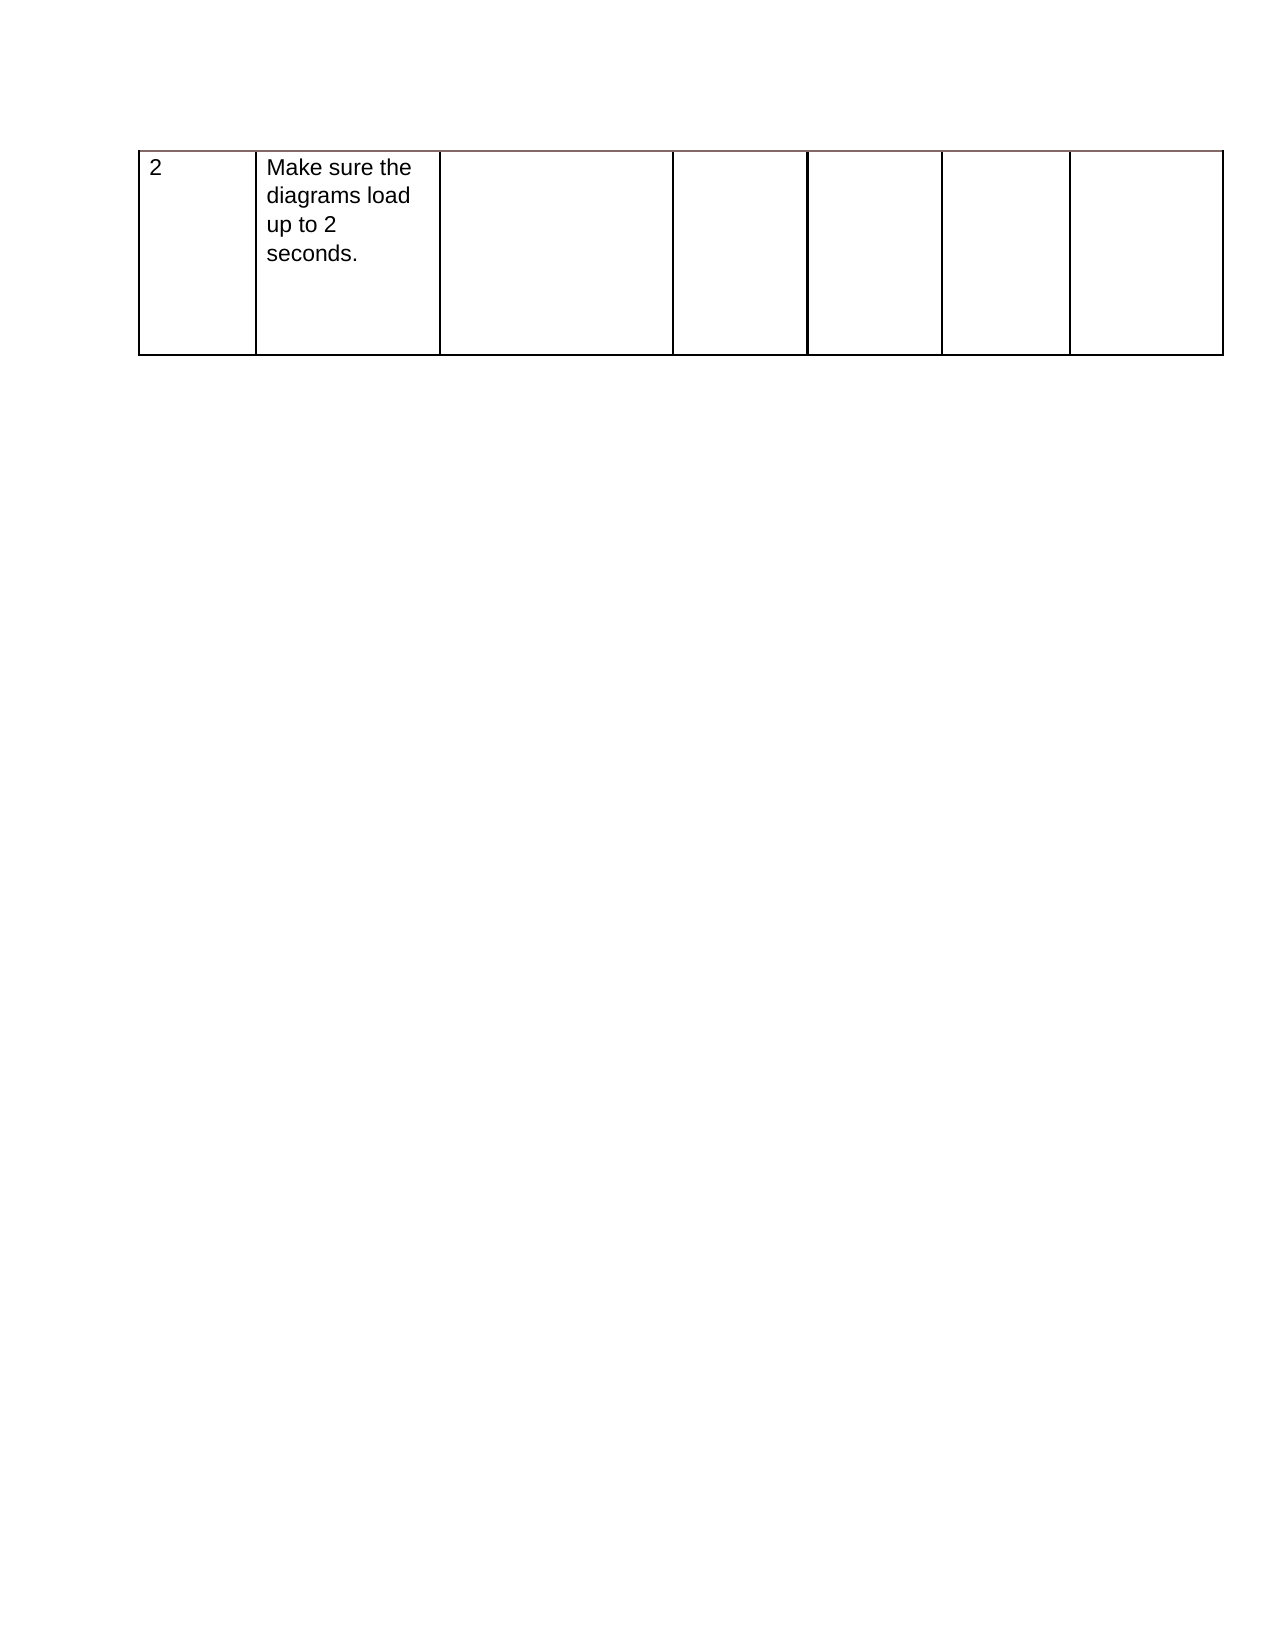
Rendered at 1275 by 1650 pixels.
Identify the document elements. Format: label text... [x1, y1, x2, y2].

table_cell 2 [140, 152, 255, 354]
table_cell [943, 152, 1069, 354]
table_cell [674, 152, 806, 354]
table_cell [1071, 152, 1222, 354]
table_cell Make sure the diagrams load up to 2 seconds. [257, 152, 439, 354]
table_cell [809, 152, 941, 354]
table_cell [441, 152, 672, 354]
